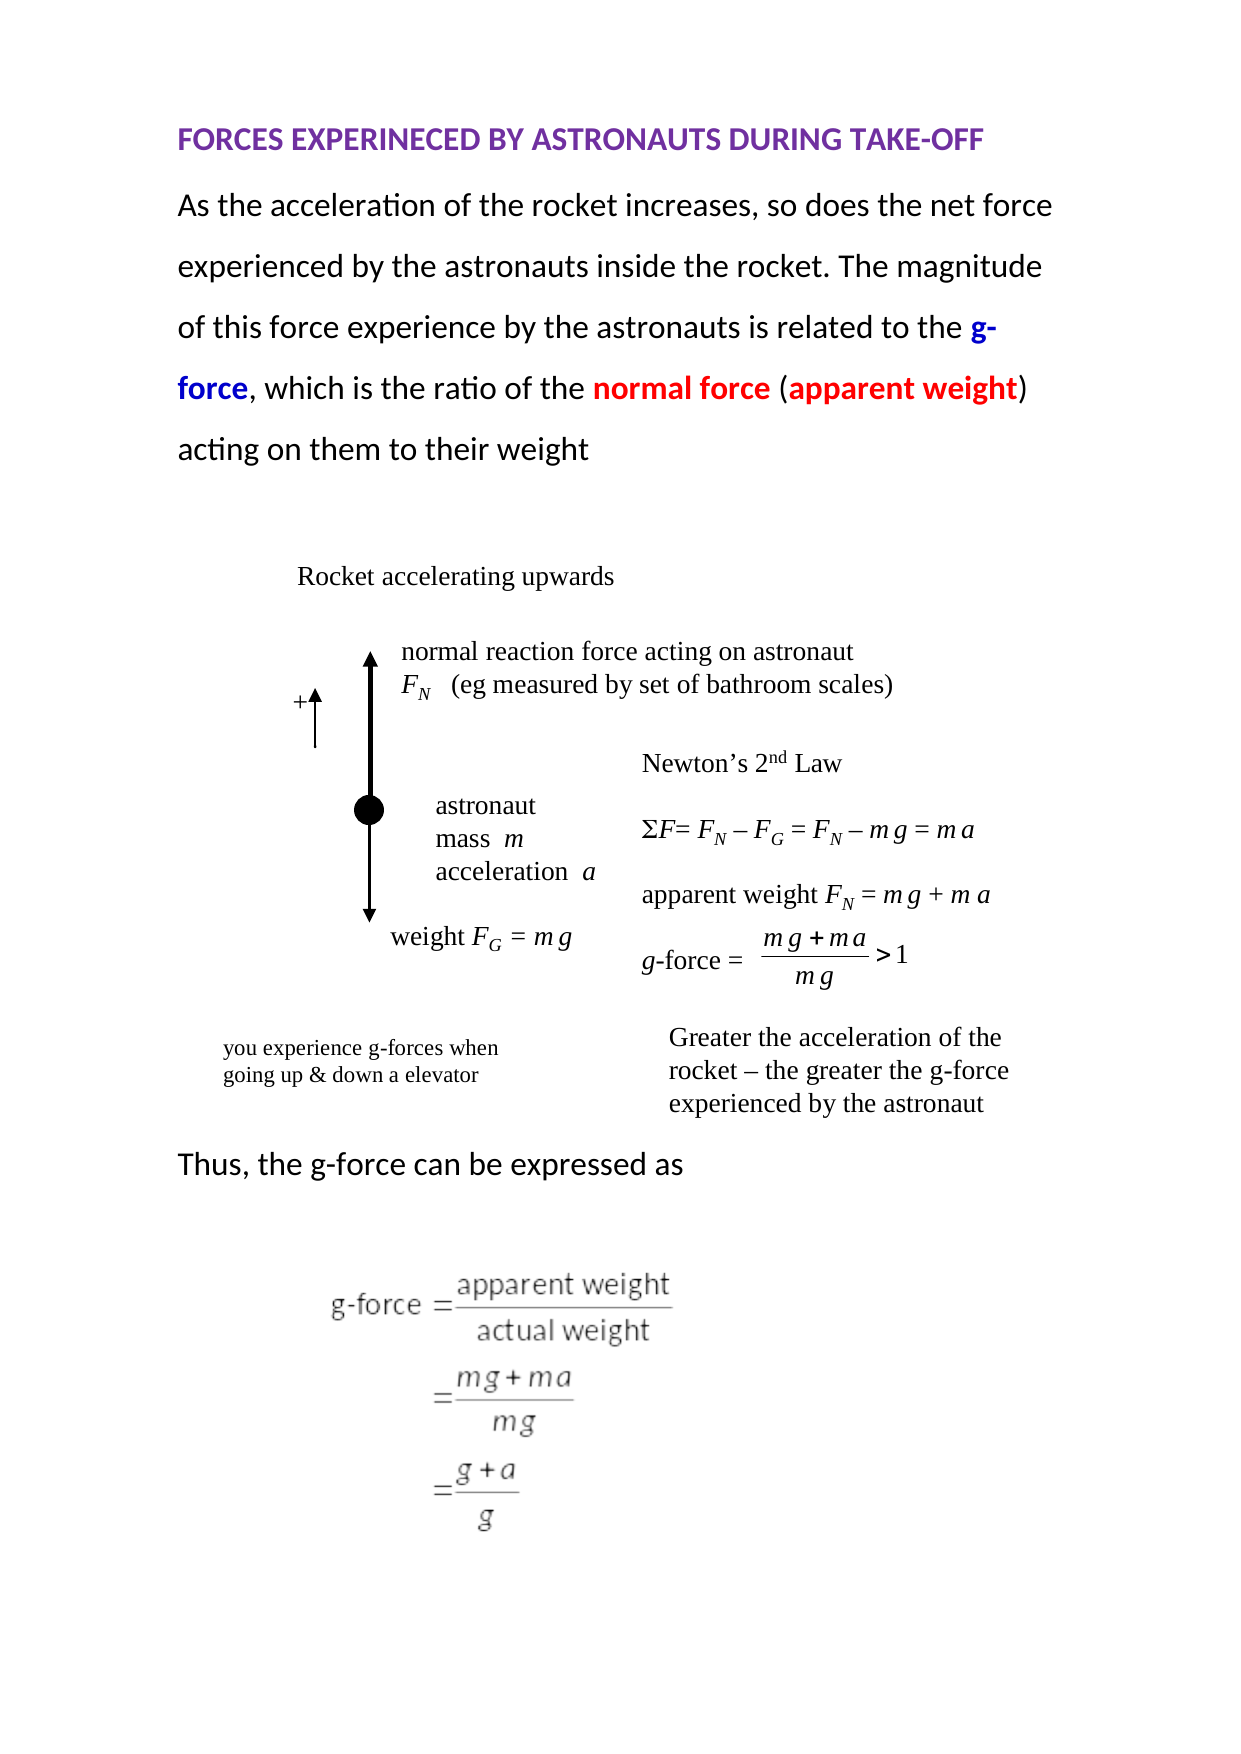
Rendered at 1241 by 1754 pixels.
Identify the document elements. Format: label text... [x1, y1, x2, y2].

text FORCES EXPERINECED BY ASTRONAUTS DURING TAKE-OFF [177, 118, 1063, 159]
text Thus, the g-force can be expressed as [177, 1143, 1063, 1184]
text As the acceleration of the rocket increases, so does the net force experienced by the astronauts inside the rocket. The magnitude of this force experience by the astronauts is related to the g-force, which is the ratio of the normal force (apparent weight) acting on them to their weight [177, 184, 1063, 469]
